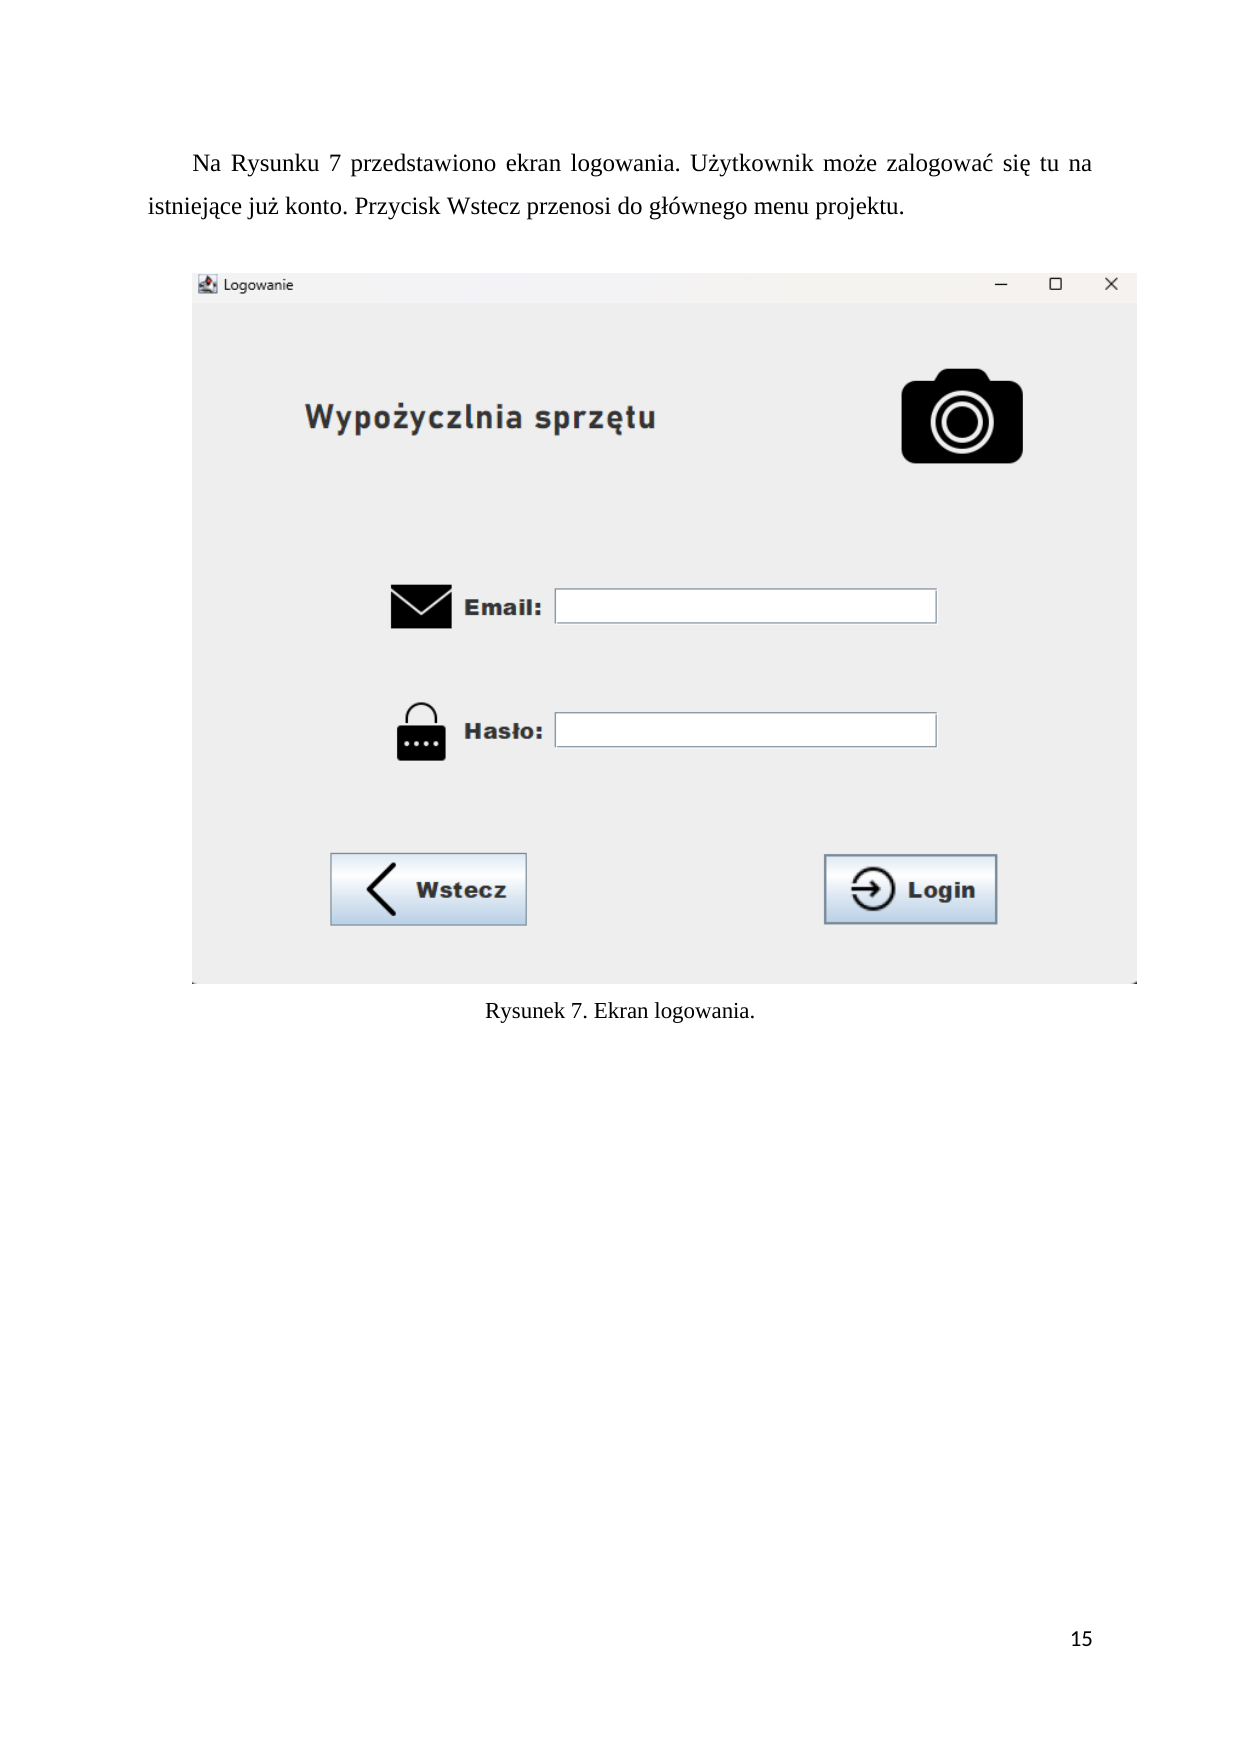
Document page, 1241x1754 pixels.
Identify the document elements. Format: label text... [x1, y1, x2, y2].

text Na Rysunku 7 przedstawiono ekran logowania. Użytkownik może zalogować się tu na istniejące już konto. Przycisk Wstecz przenosi do głównego menu projektu. [148, 148, 1093, 219]
text Rysunek 7. Ekran logowania. [148, 997, 1093, 1024]
picture [192, 273, 1137, 984]
